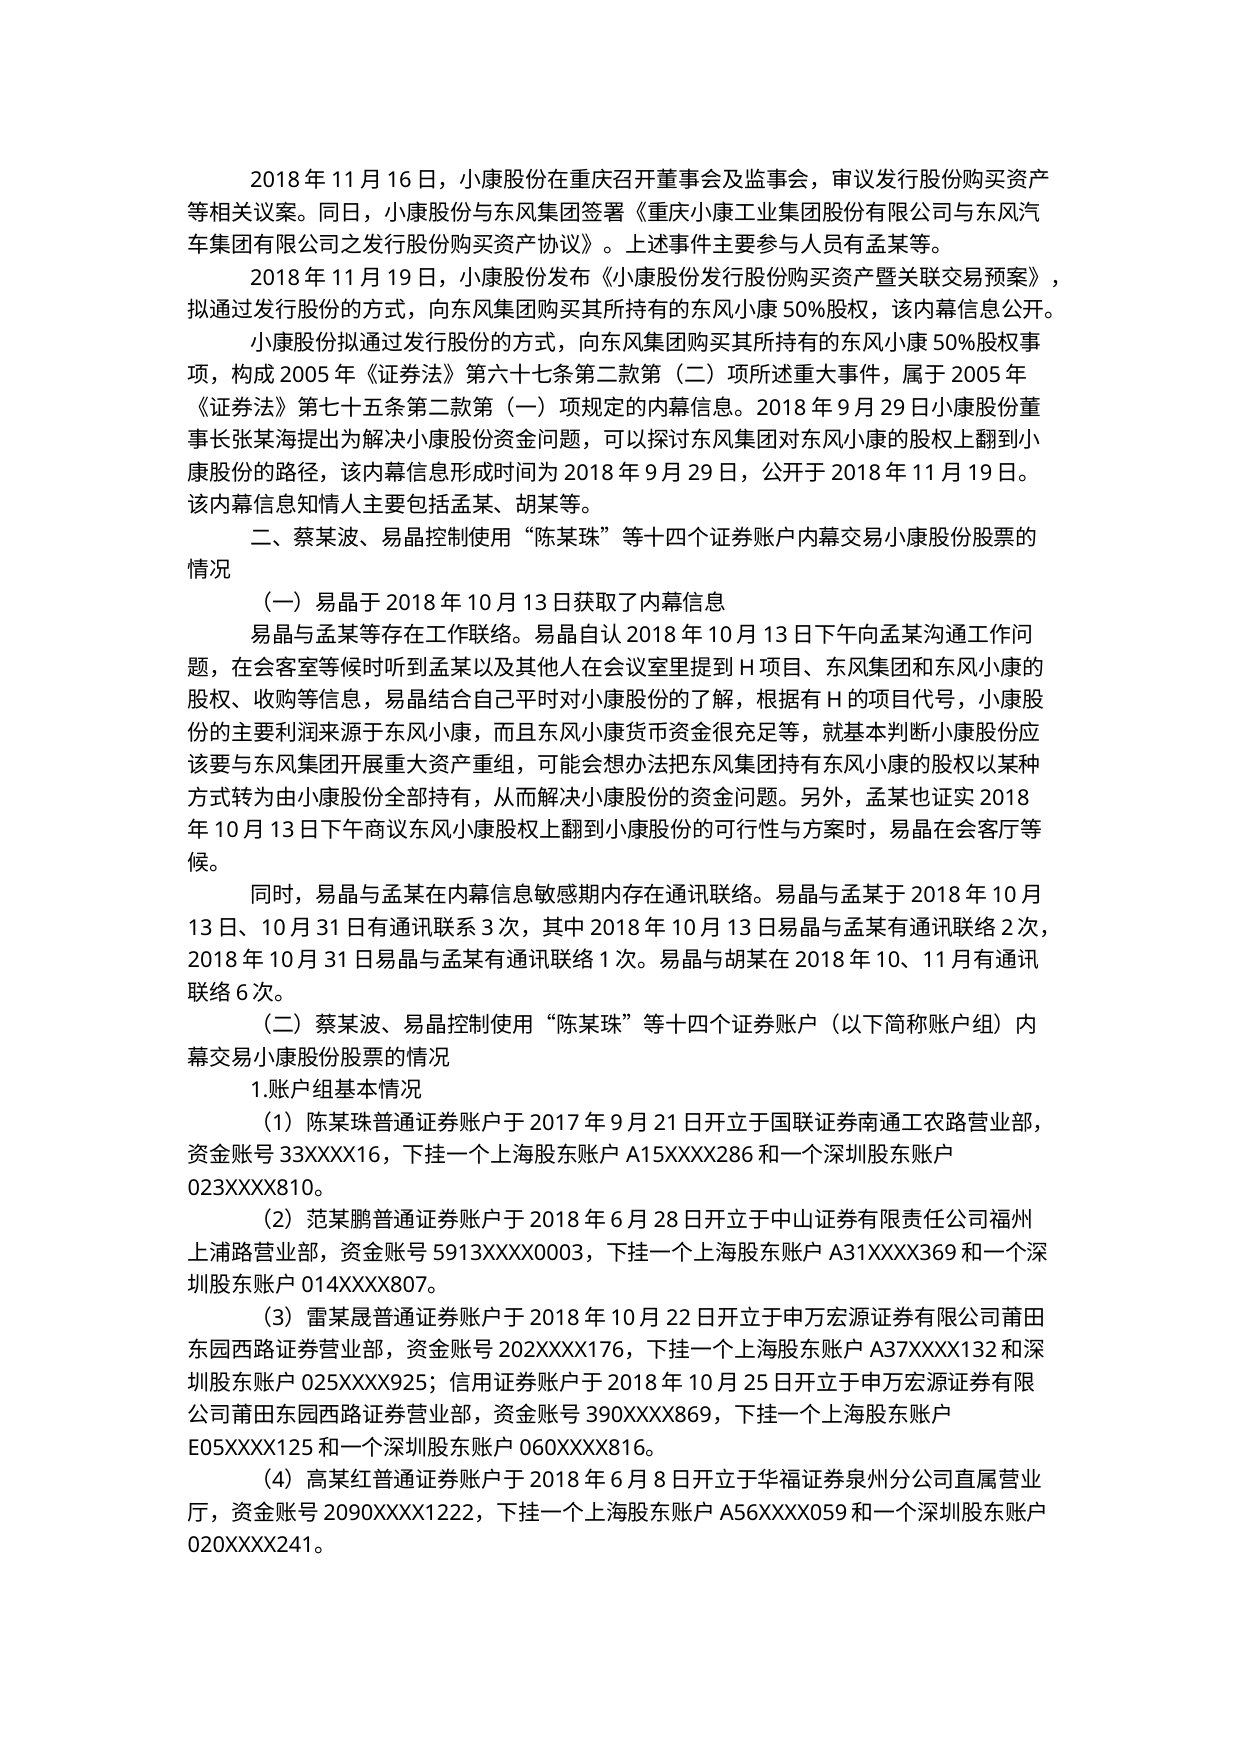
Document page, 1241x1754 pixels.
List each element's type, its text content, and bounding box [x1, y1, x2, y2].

text 同时，易晶与孟某在内幕信息敏感期内存在通讯联络。易晶与孟某于2018年10月13日、10月31日有通讯联系3次，其中2018年10月13日易晶与孟某有通讯联络2次，2018年10月31日易晶与孟某有通讯联络1次。易晶与胡某在2018年10、11月有通讯联络6次。 [187, 877, 1053, 1007]
text （4）高某红普通证券账户于2018年6月8日开立于华福证券泉州分公司直属营业厅，资金账号2090XXXX1222，下挂一个上海股东账户A56XXXX059和一个深圳股东账户020XXXX241。 [187, 1462, 1053, 1559]
text 2018年11月19日，小康股份发布《小康股份发行股份购买资产暨关联交易预案》，拟通过发行股份的方式，向东风集团购买其所持有的东风小康50%股权，该内幕信息公开。 [187, 259, 1053, 324]
text （二）蔡某波、易晶控制使用“陈某珠”等十四个证券账户（以下简称账户组）内幕交易小康股份股票的情况 [187, 1007, 1053, 1072]
text 1.账户组基本情况 [187, 1072, 1053, 1104]
text （2）范某鹏普通证券账户于2018年6月28日开立于中山证券有限责任公司福州上浦路营业部，资金账号5913XXXX0003，下挂一个上海股东账户A31XXXX369和一个深圳股东账户014XXXX807。 [187, 1202, 1053, 1299]
text （1）陈某珠普通证券账户于2017年9月21日开立于国联证券南通工农路营业部，资金账号33XXXX16，下挂一个上海股东账户A15XXXX286和一个深圳股东账户023XXXX810。 [187, 1104, 1053, 1202]
text 易晶与孟某等存在工作联络。易晶自认2018年10月13日下午向孟某沟通工作问题，在会客室等候时听到孟某以及其他人在会议室里提到H项目、东风集团和东风小康的股权、收购等信息，易晶结合自己平时对小康股份的了解，根据有H的项目代号，小康股份的主要利润来源于东风小康，而且东风小康货币资金很充足等，就基本判断小康股份应该要与东风集团开展重大资产重组，可能会想办法把东风集团持有东风小康的股权以某种方式转为由小康股份全部持有，从而解决小康股份的资金问题。另外，孟某也证实2018年10月13日下午商议东风小康股权上翻到小康股份的可行性与方案时，易晶在会客厅等候。 [187, 617, 1053, 877]
text （3）雷某晟普通证券账户于2018年10月22日开立于申万宏源证券有限公司莆田东园西路证券营业部，资金账号202XXXX176，下挂一个上海股东账户A37XXXX132和深圳股东账户025XXXX925；信用证券账户于2018年10月25日开立于申万宏源证券有限公司莆田东园西路证券营业部，资金账号390XXXX869，下挂一个上海股东账户E05XXXX125和一个深圳股东账户060XXXX816。 [187, 1299, 1053, 1462]
text （一）易晶于2018年10月13日获取了内幕信息 [187, 584, 1053, 617]
text 小康股份拟通过发行股份的方式，向东风集团购买其所持有的东风小康50%股权事项，构成2005年《证券法》第六十七条第二款第（二）项所述重大事件，属于2005年《证券法》第七十五条第二款第（一）项规定的内幕信息。2018年9月29日小康股份董事长张某海提出为解决小康股份资金问题，可以探讨东风集团对东风小康的股权上翻到小康股份的路径，该内幕信息形成时间为2018年9月29日，公开于2018年11月19日。该内幕信息知情人主要包括孟某、胡某等。 [187, 324, 1053, 519]
text 二、蔡某波、易晶控制使用“陈某珠”等十四个证券账户内幕交易小康股份股票的情况 [187, 519, 1053, 584]
text 2018年11月16日，小康股份在重庆召开董事会及监事会，审议发行股份购买资产等相关议案。同日，小康股份与东风集团签署《重庆小康工业集团股份有限公司与东风汽车集团有限公司之发行股份购买资产协议》。上述事件主要参与人员有孟某等。 [187, 162, 1053, 259]
